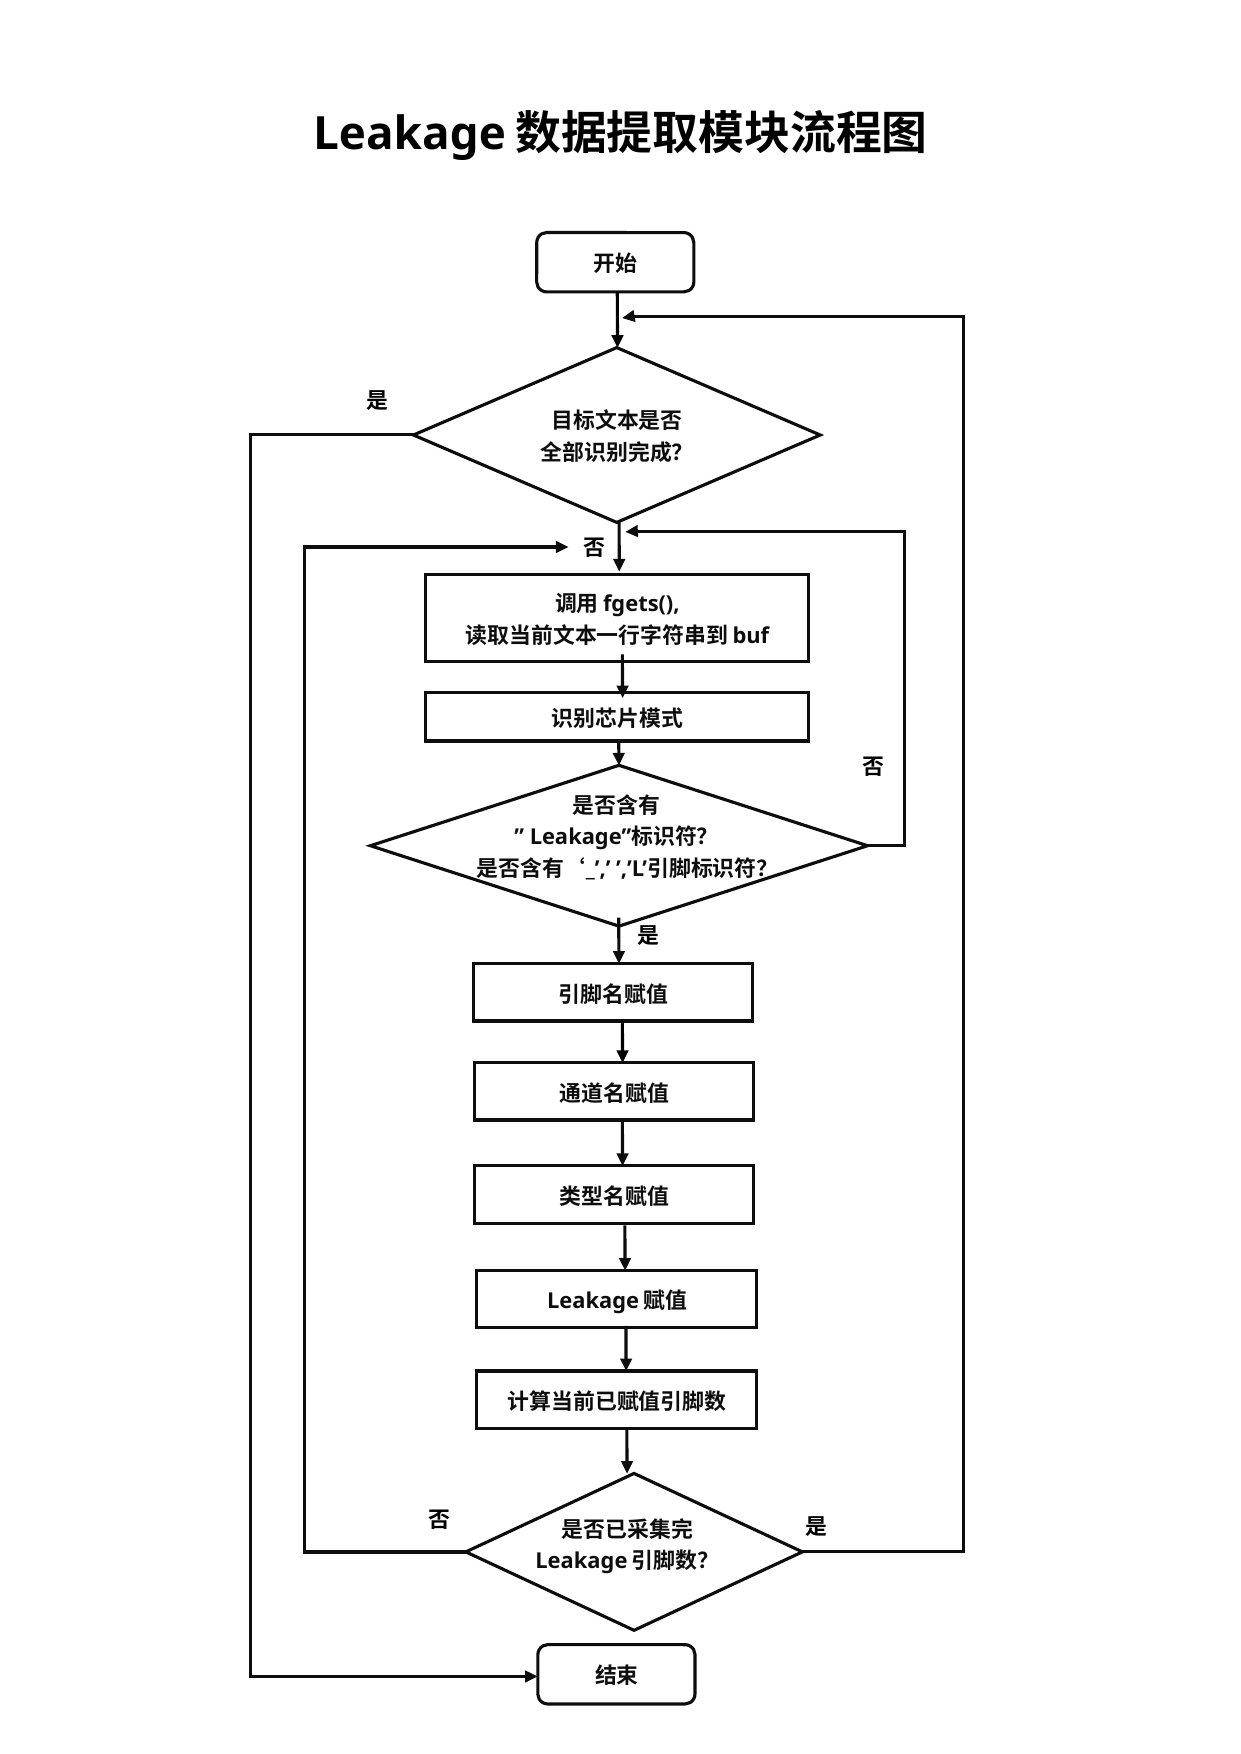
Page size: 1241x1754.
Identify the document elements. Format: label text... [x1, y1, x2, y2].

text Leakage数据提取模块流程图 [75, 81, 1165, 178]
